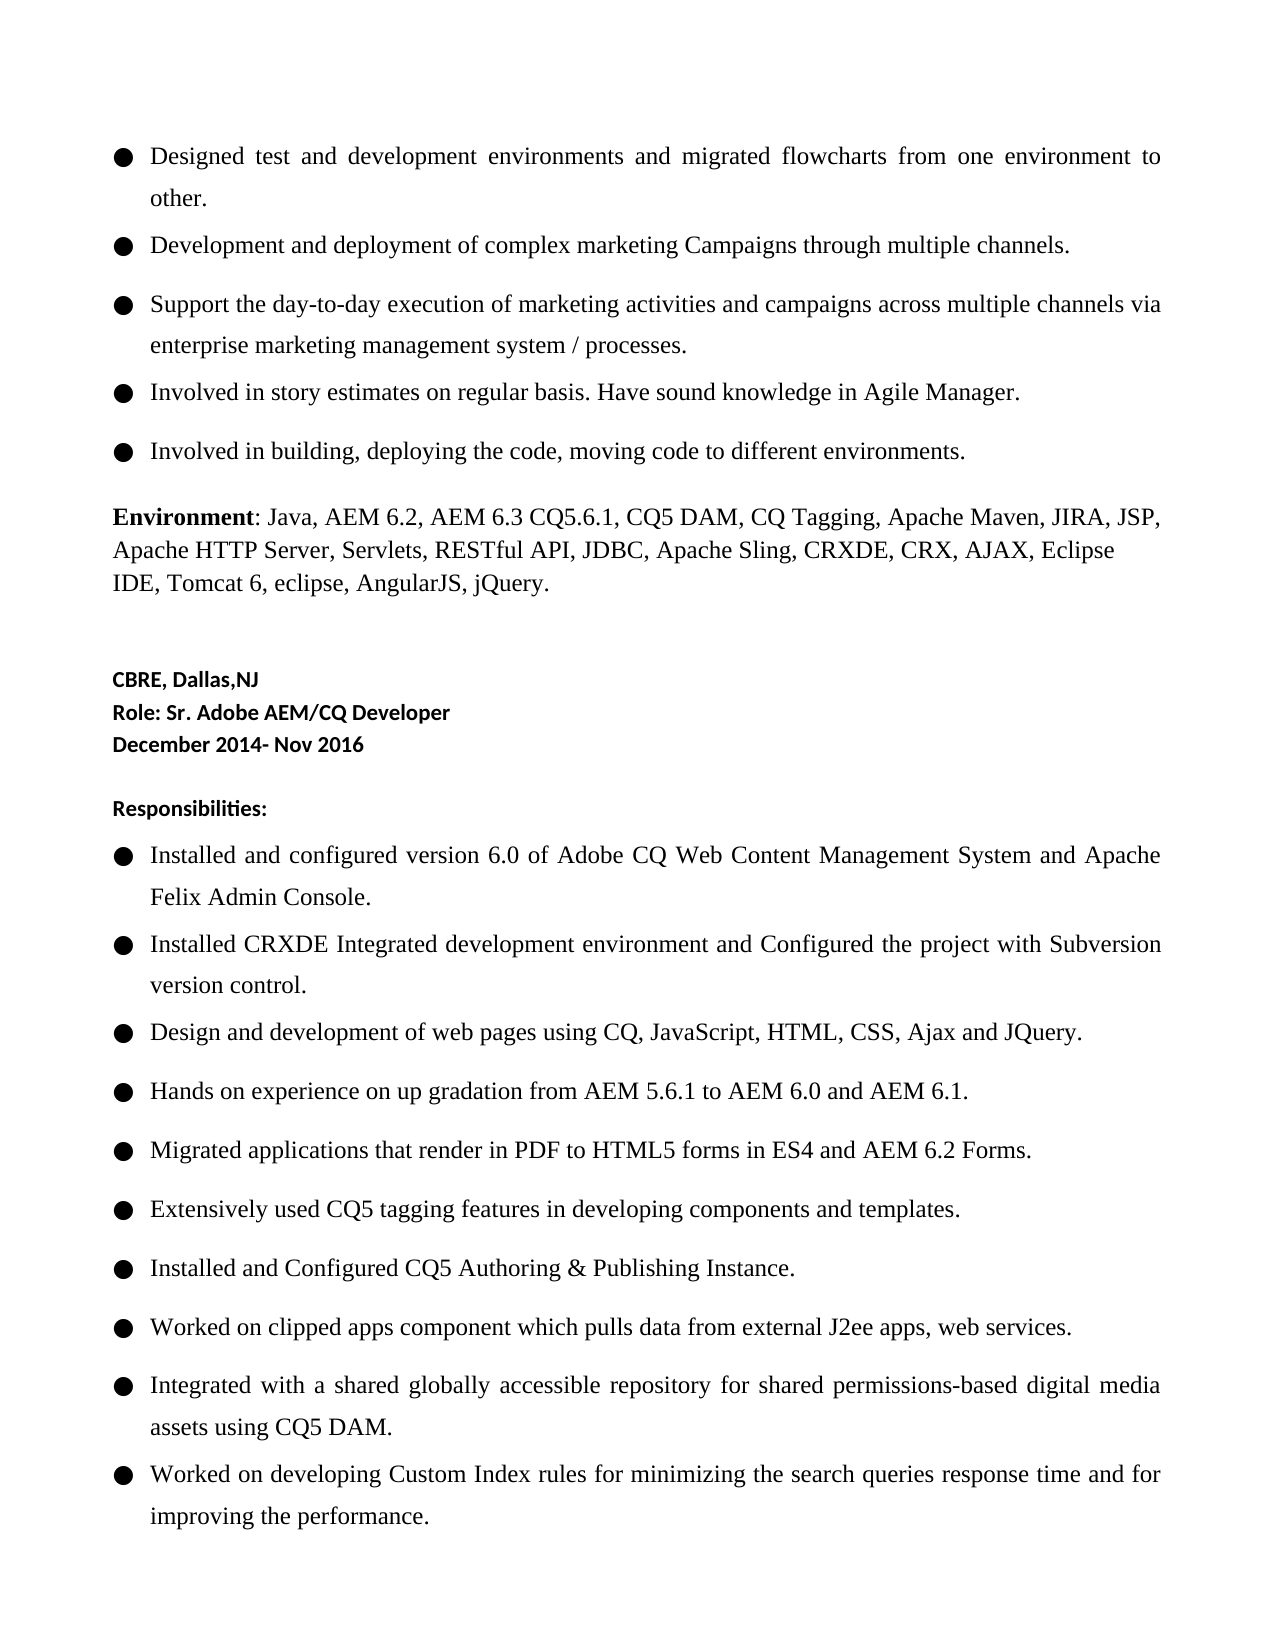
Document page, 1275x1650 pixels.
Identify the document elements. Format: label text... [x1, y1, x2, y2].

list Designed test and development environments and migrated flowcharts from one environment to other. [112, 128, 1162, 212]
list Worked on clipped apps component which pulls data from external J2ee apps, web services. [112, 1298, 1162, 1349]
list Installed and Configured CQ5 Authoring & Publishing Instance. [112, 1239, 1162, 1290]
list Integrated with a shared globally accessible repository for shared permissions-based digital media assets using CQ5 DAM. [112, 1357, 1162, 1441]
list Support the day-to-day execution of marketing activities and campaigns across multiple channels via enterprise marketing management system / processes. [112, 275, 1162, 359]
list Development and deployment of complex marketing Campaigns through multiple channels. [112, 216, 1162, 267]
list Involved in building, deploying the code, moving code to different environments. [112, 422, 1162, 474]
list Design and development of web pages using CQ, JavaScript, HTML, CSS, Ajax and JQuery. [112, 1004, 1162, 1055]
list Installed and configured version 6.0 of Adobe CQ Web Content Management System and Apache Felix Admin Console. [112, 827, 1162, 911]
text Responsibilities: [112, 794, 1162, 822]
text Role: Sr. Adobe AEM/CQ Developer [112, 698, 1162, 726]
list Hands on experience on up gradation from AEM 5.6.1 to AEM 6.0 and AEM 6.1. [112, 1062, 1162, 1114]
text CBRE, Dallas,NJ [112, 666, 1162, 694]
list Extensively used CQ5 tagging features in developing components and templates. [112, 1180, 1162, 1231]
text Environment: Java, AEM 6.2, AEM 6.3 CQ5.6.1, CQ5 DAM, CQ Tagging, Apache Maven, JIRA, JSP, Apache HTTP Server, Servlets, RESTful API, JDBC, Apache Sling, CRXDE, CRX, AJAX, Eclipse IDE, Tomcat 6, eclipse, AngularJS, jQuery. [112, 502, 1162, 597]
list Migrated applications that render in PDF to HTML5 forms in ES4 and AEM 6.2 Forms. [112, 1121, 1162, 1173]
text December 2014- Nov 2016 [112, 730, 1162, 758]
list Worked on developing Custom Index rules for minimizing the search queries response time and for improving the performance. [112, 1445, 1162, 1529]
list Involved in story estimates on regular basis. Have sound knowledge in Agile Manager. [112, 364, 1162, 415]
list Installed CRXDE Integrated development environment and Configured the project with Subversion version control. [112, 915, 1162, 999]
